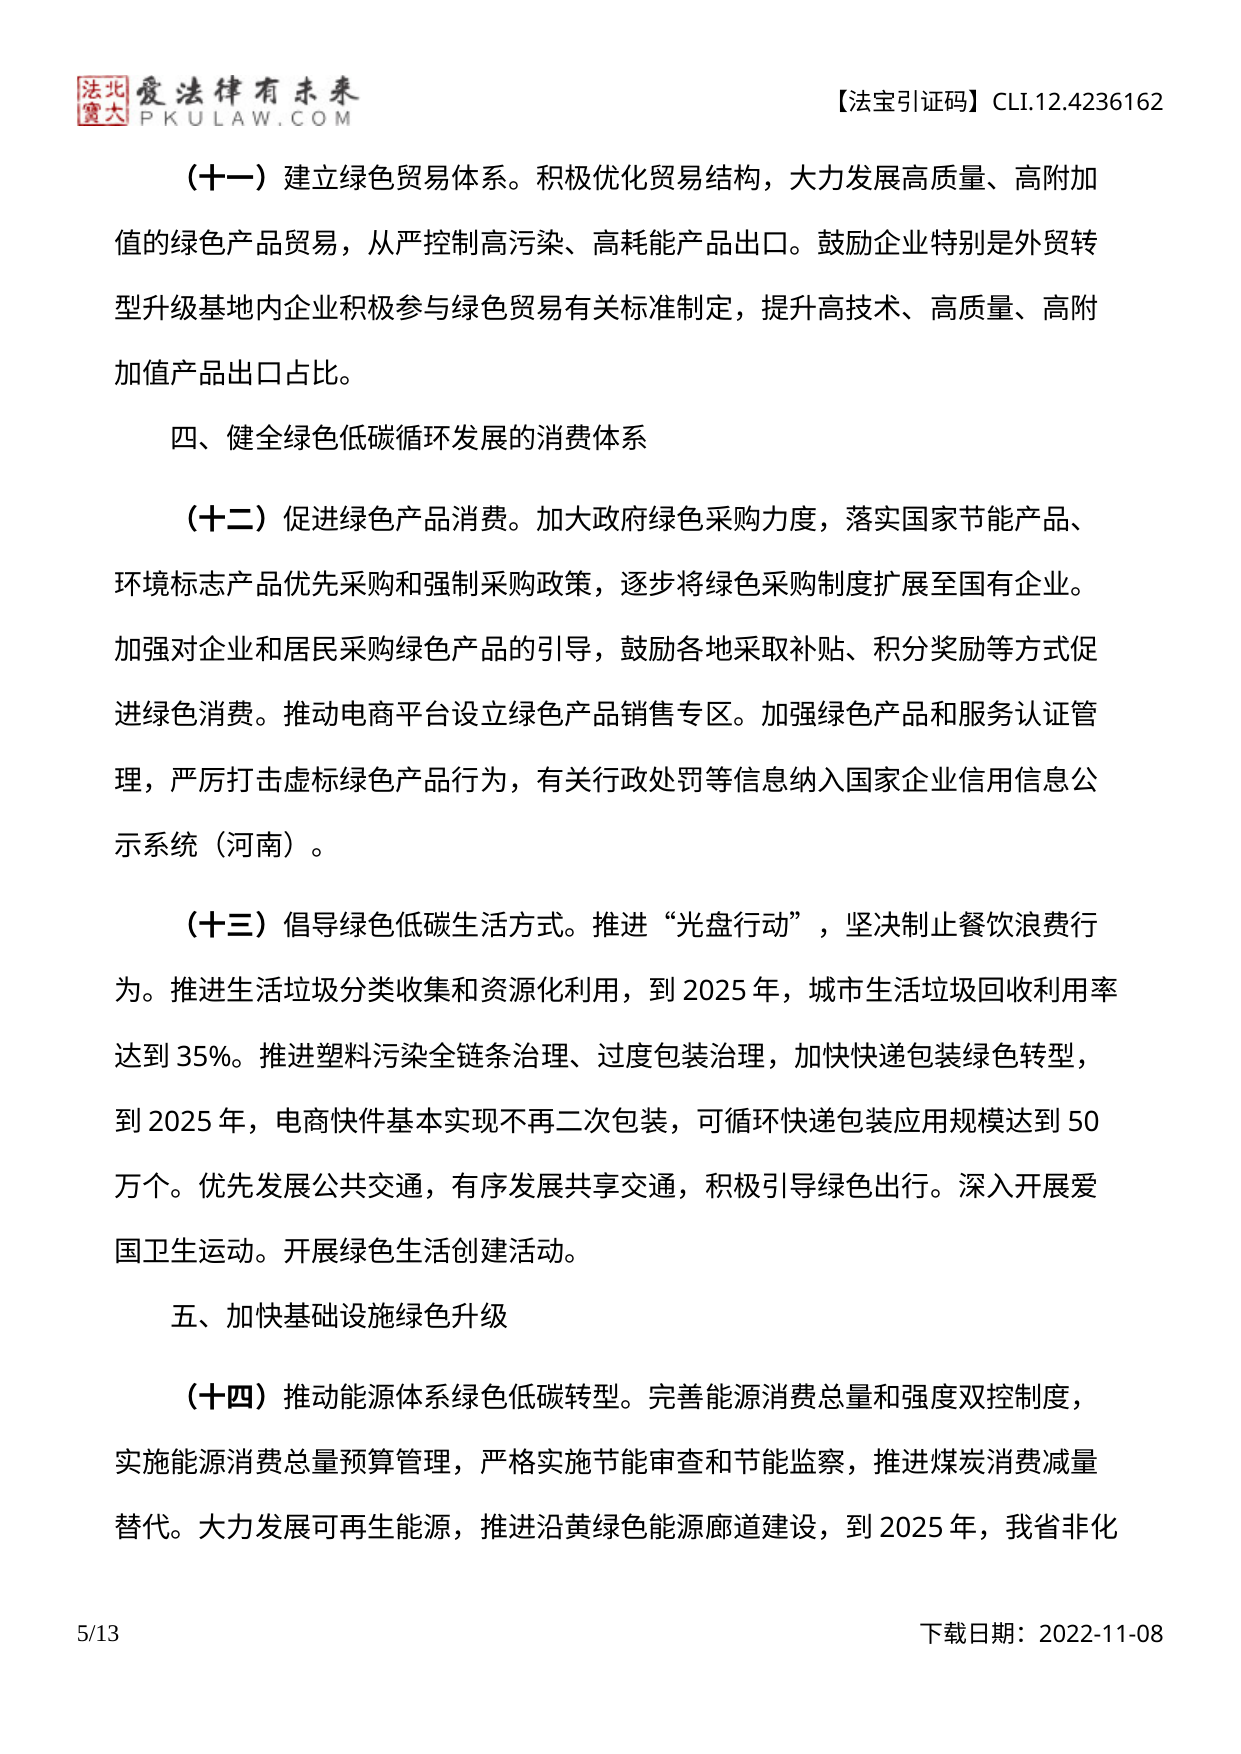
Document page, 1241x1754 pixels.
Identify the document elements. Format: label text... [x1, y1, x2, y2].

text （十一）建立绿色贸易体系。积极优化贸易结构，大力发展高质量、高附加值的绿色产品贸易，从严控制高污染、高耗能产品出口。鼓励企业特别是外贸转型升级基地内企业积极参与绿色贸易有关标准制定，提升高技术、高质量、高附加值产品出口占比。 四、健全绿色低碳循环发展的消费体系 [114, 156, 1126, 457]
text （十三）倡导绿色低碳生活方式。推进“光盘行动”，坚决制止餐饮浪费行为。推进生活垃圾分类收集和资源化利用，到2025年，城市生活垃圾回收利用率达到35%。推进塑料污染全链条治理、过度包装治理，加快快递包装绿色转型，到2025年，电商快件基本实现不再二次包装，可循环快递包装应用规模达到50万个。优先发展公共交通，有序发展共享交通，积极引导绿色出行。深入开展爱国卫生运动。开展绿色生活创建活动。 五、加快基础设施绿色升级 [114, 903, 1126, 1335]
picture [76, 75, 361, 126]
text （十二）促进绿色产品消费。加大政府绿色采购力度，落实国家节能产品、环境标志产品优先采购和强制采购政策，逐步将绿色采购制度扩展至国有企业。加强对企业和居民采购绿色产品的引导，鼓励各地采取补贴、积分奖励等方式促进绿色消费。推动电商平台设立绿色产品销售专区。加强绿色产品和服务认证管理，严厉打击虚标绿色产品行为，有关行政处罚等信息纳入国家企业信用信息公示系统（河南）。 [114, 497, 1126, 863]
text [114, 1375, 1126, 1546]
